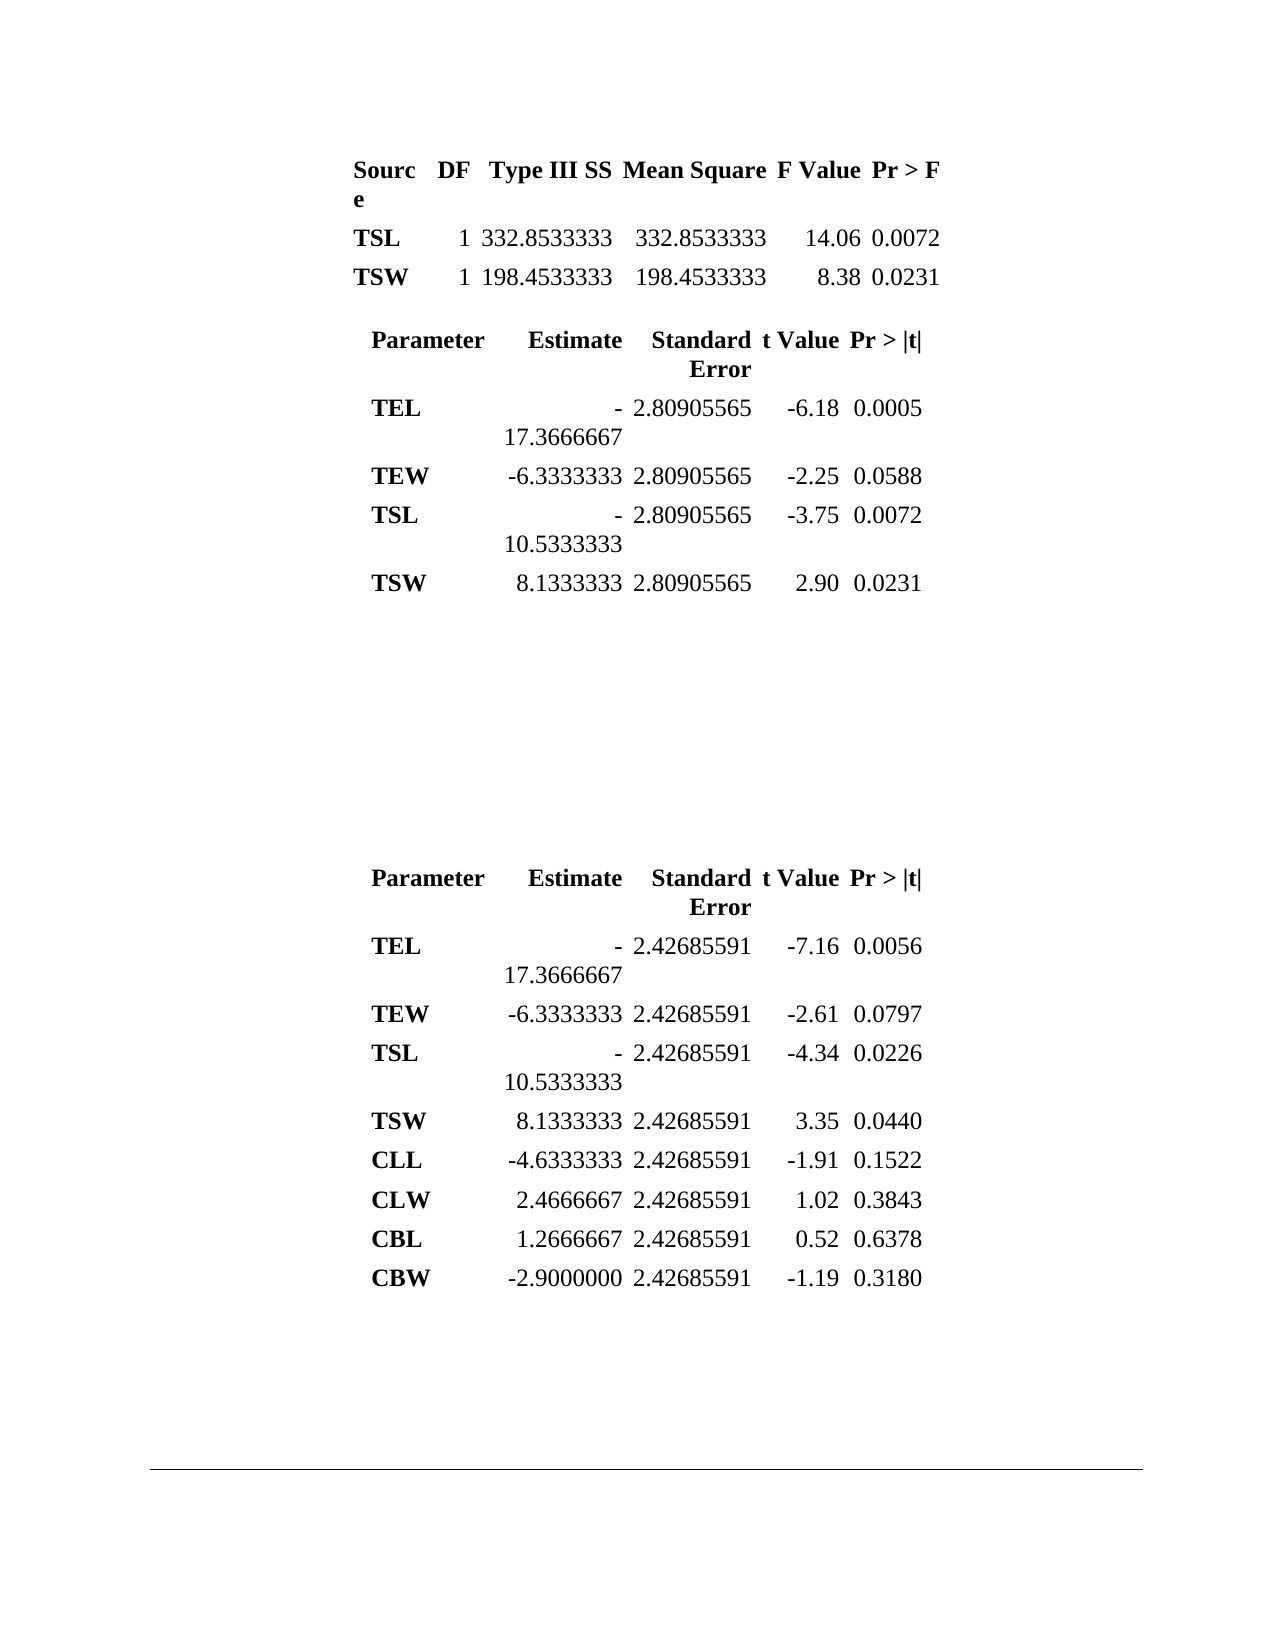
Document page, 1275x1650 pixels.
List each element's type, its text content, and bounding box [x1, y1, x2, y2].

table_cell 0.1522 [844, 1140, 927, 1179]
table_cell 2.42685591 [628, 1258, 757, 1297]
table_cell 1.02 [757, 1180, 844, 1219]
table_cell 2.4666667 [490, 1180, 627, 1219]
table_cell 198.4533333 [476, 257, 617, 296]
table_cell 0.0797 [844, 994, 927, 1033]
table_cell TSL [366, 495, 490, 563]
table_header Parameter [366, 858, 490, 926]
table_cell CBL [366, 1219, 490, 1258]
table_cell 0.52 [757, 1219, 844, 1258]
table_cell 0.0231 [844, 563, 927, 602]
table_cell 2.80905565 [628, 388, 757, 456]
table_cell 332.8533333 [476, 218, 617, 257]
table_cell 0.3843 [844, 1180, 927, 1219]
table_cell -1.19 [757, 1258, 844, 1297]
table_cell 0.0005 [844, 388, 927, 456]
table_cell 1 [432, 257, 476, 296]
table_cell 8.1333333 [490, 1101, 627, 1140]
table_cell 2.42685591 [628, 1101, 757, 1140]
table_cell 2.42685591 [628, 1219, 757, 1258]
table_cell -17.3666667 [490, 388, 627, 456]
table_header Pr > F [866, 150, 945, 218]
table_cell -7.16 [757, 926, 844, 994]
table_cell -10.5333333 [490, 1033, 627, 1101]
table_cell TEL [366, 388, 490, 456]
table_header Standard Error [628, 320, 757, 388]
table_header t Value [757, 320, 844, 388]
table_header Pr > |t| [844, 858, 927, 926]
table_cell 2.42685591 [628, 1033, 757, 1101]
table_header DF [432, 150, 476, 218]
table_cell 1 [432, 218, 476, 257]
table_cell TSW [348, 257, 432, 296]
table_cell 332.8533333 [617, 218, 771, 257]
table_cell 2.42685591 [628, 1140, 757, 1179]
table_cell 2.80905565 [628, 495, 757, 563]
table_cell -4.6333333 [490, 1140, 627, 1179]
table_cell -2.9000000 [490, 1258, 627, 1297]
table_cell 0.3180 [844, 1258, 927, 1297]
table_header Pr > |t| [844, 320, 927, 388]
table_cell 0.6378 [844, 1219, 927, 1258]
table_cell 2.42685591 [628, 994, 757, 1033]
table_cell 2.42685591 [628, 1180, 757, 1219]
table_header Estimate [490, 320, 627, 388]
table_cell TEW [366, 456, 490, 495]
table_cell 2.90 [757, 563, 844, 602]
table_cell 0.0588 [844, 456, 927, 495]
table_cell -6.3333333 [490, 456, 627, 495]
table_header Standard Error [628, 858, 757, 926]
table_cell CLW [366, 1180, 490, 1219]
table_cell CBW [366, 1258, 490, 1297]
table_header Estimate [490, 858, 627, 926]
table_cell -4.34 [757, 1033, 844, 1101]
table_cell 3.35 [757, 1101, 844, 1140]
table_cell 0.0056 [844, 926, 927, 994]
table_cell 2.80905565 [628, 456, 757, 495]
table_header Source [348, 150, 432, 218]
table_cell TEL [366, 926, 490, 994]
table_cell CLL [366, 1140, 490, 1179]
table_cell 198.4533333 [617, 257, 771, 296]
table_cell TSL [348, 218, 432, 257]
table_cell -2.61 [757, 994, 844, 1033]
table_header Mean Square [617, 150, 771, 218]
table_header Type III SS [476, 150, 617, 218]
table_cell TEW [366, 994, 490, 1033]
table_cell 2.42685591 [628, 926, 757, 994]
table_cell -17.3666667 [490, 926, 627, 994]
table_cell -2.25 [757, 456, 844, 495]
table_cell 8.38 [771, 257, 866, 296]
table_cell -1.91 [757, 1140, 844, 1179]
table_cell -10.5333333 [490, 495, 627, 563]
table_cell 2.80905565 [628, 563, 757, 602]
table_cell TSW [366, 563, 490, 602]
table_cell -3.75 [757, 495, 844, 563]
table_cell TSL [366, 1033, 490, 1101]
table_cell 0.0440 [844, 1101, 927, 1140]
table_cell 14.06 [771, 218, 866, 257]
table_cell 1.2666667 [490, 1219, 627, 1258]
table_cell -6.3333333 [490, 994, 627, 1033]
table_cell 0.0072 [844, 495, 927, 563]
table_header F Value [771, 150, 866, 218]
table_cell TSW [366, 1101, 490, 1140]
table_header t Value [757, 858, 844, 926]
table_header Parameter [366, 320, 490, 388]
table_cell 0.0072 [866, 218, 945, 257]
table_cell 8.1333333 [490, 563, 627, 602]
table_cell 0.0226 [844, 1033, 927, 1101]
table_cell 0.0231 [866, 257, 945, 296]
table_cell -6.18 [757, 388, 844, 456]
